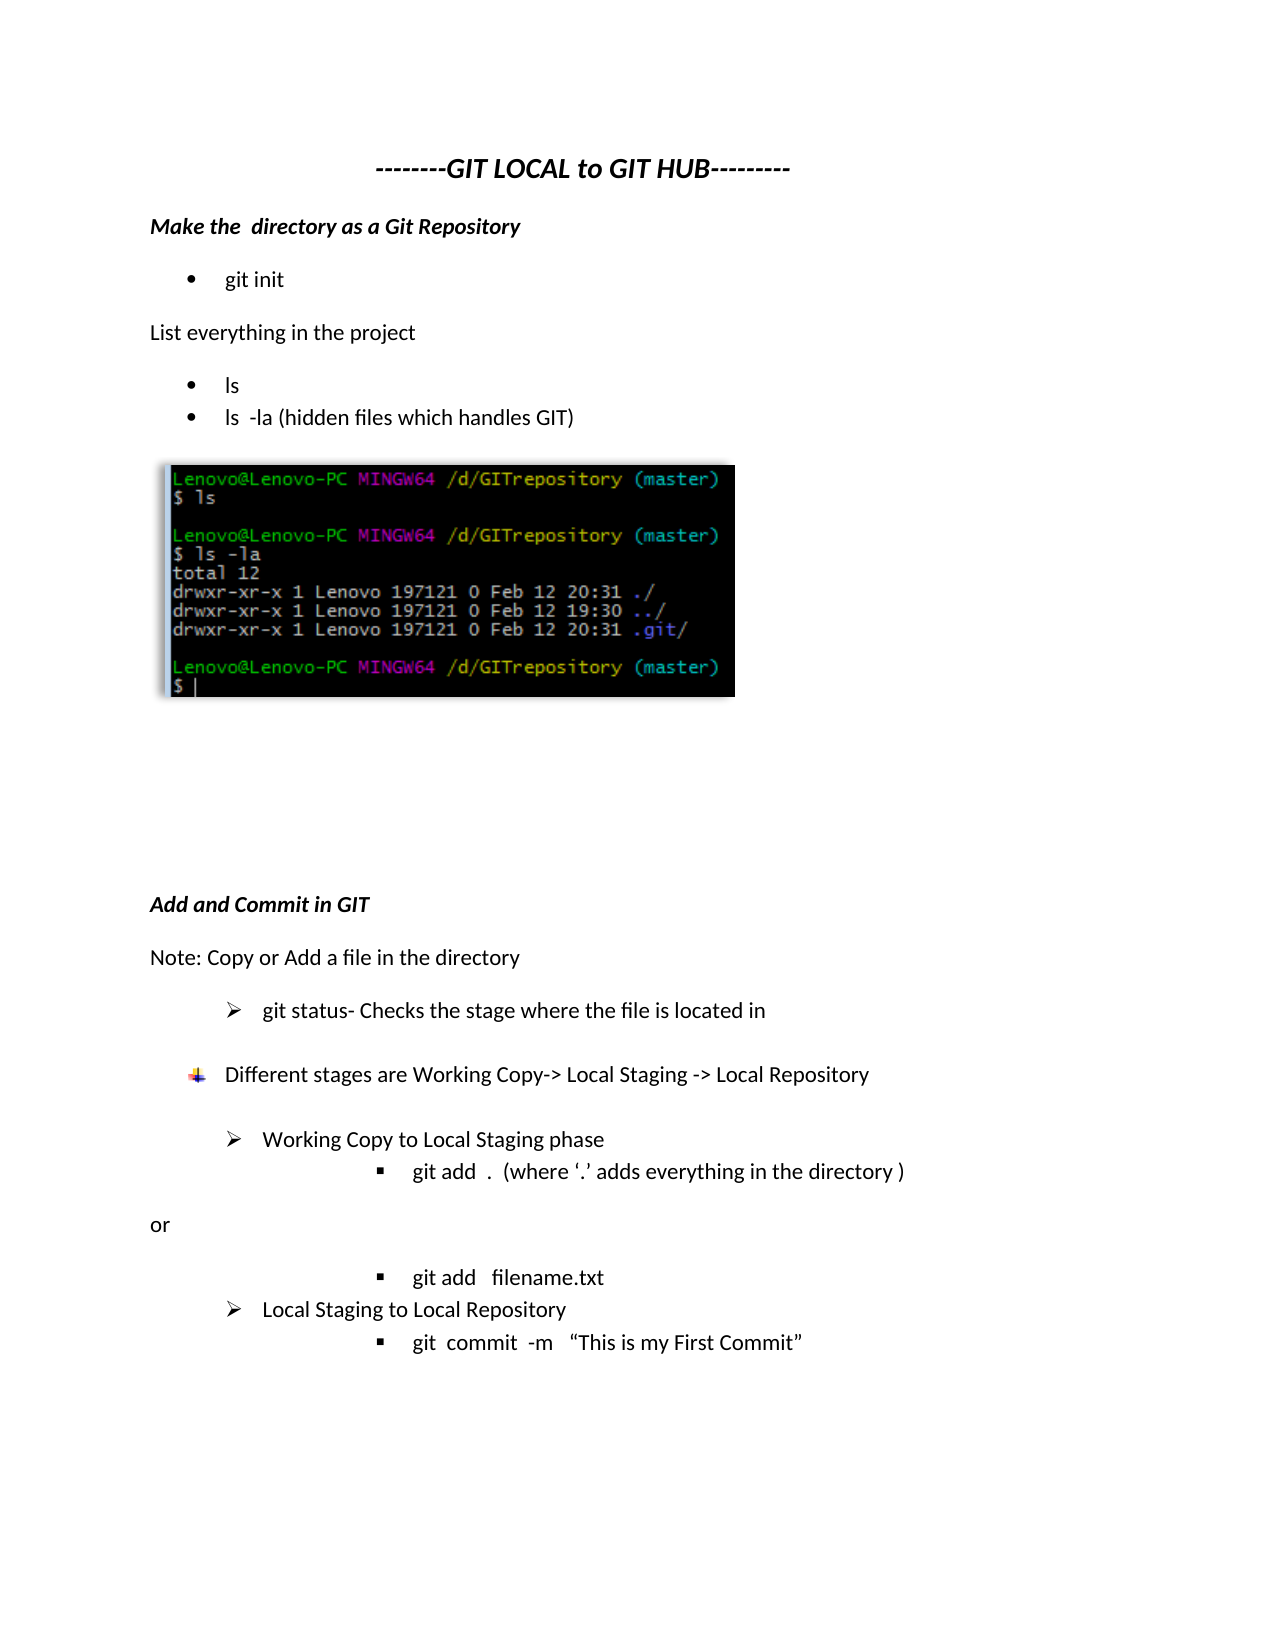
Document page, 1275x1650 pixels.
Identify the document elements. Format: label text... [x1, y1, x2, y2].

text Note: Copy or Add a file in the directory [150, 943, 1125, 971]
text Add and Commit in GIT [150, 890, 1125, 918]
list ls -la (hidden files which handles GIT) [187, 403, 1125, 431]
list Different stages are Working Copy-> Local Staging -> Local Repository [187, 1061, 1125, 1089]
list git add . (where ‘.’ adds everything in the directory ) [375, 1157, 1125, 1185]
text or [150, 1210, 1125, 1238]
text --------GIT LOCAL to GIT HUB--------- [300, 150, 1125, 186]
list git add filename.txt [375, 1263, 1125, 1291]
list ls [187, 371, 1125, 399]
picture [165, 465, 735, 697]
list Working Copy to Local Staging phase [225, 1125, 1125, 1153]
text List everything in the project [150, 318, 1125, 346]
list git status- Checks the stage where the file is located in [225, 996, 1125, 1024]
text Make the directory as a Git Repository [150, 212, 1125, 240]
list Local Staging to Local Repository [225, 1295, 1125, 1323]
picture [188, 1066, 206, 1083]
list git commit -m “This is my First Commit” [375, 1328, 1125, 1356]
list git init [187, 265, 1125, 293]
